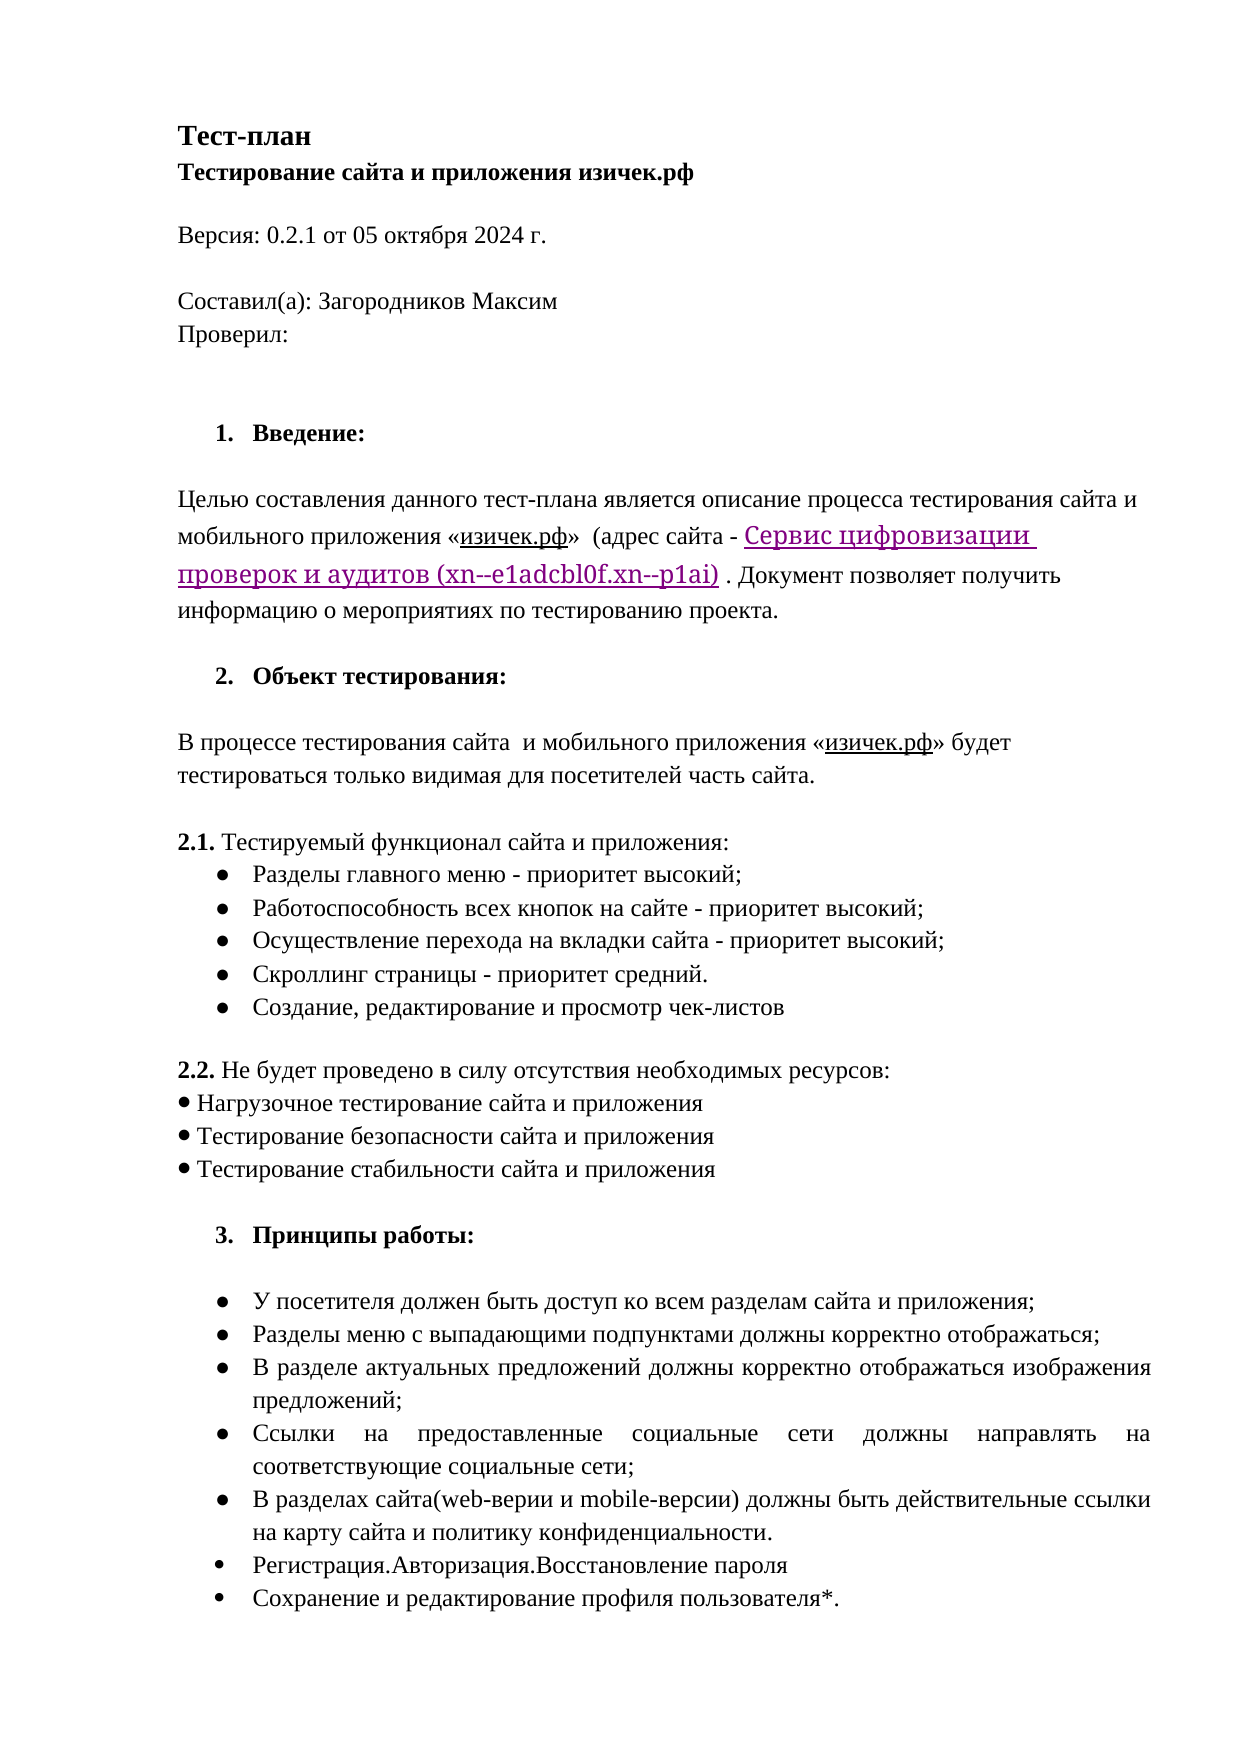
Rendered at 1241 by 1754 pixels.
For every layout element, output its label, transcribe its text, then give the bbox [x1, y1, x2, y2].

list Ссылки на предоставленные социальные сети должны направлять на соответствующие социальные сети; [215, 1418, 1152, 1480]
text В процессе тестирования сайта и мобильного приложения «изичек.рф» будет тестироваться только видимая для посетителей часть сайта. [177, 727, 1152, 789]
text Тестирование сайта и приложения изичек.рф [177, 157, 1152, 185]
text ⦁ Нагрузочное тестирование сайта и приложения [177, 1088, 1152, 1117]
text 2.2. Не будет проведено в силу отсутствия необходимых ресурсов: [177, 1055, 1152, 1084]
list Скроллинг страницы - приоритет средний. [215, 959, 1152, 987]
list Регистрация.Авторизация.Восстановление пароля [215, 1550, 1152, 1579]
text Проверил: [177, 319, 1152, 348]
list Разделы меню с выпадающими подпунктами должны корректно отображаться; [215, 1319, 1152, 1348]
text ⦁ Тестирование стабильности сайта и приложения [177, 1154, 1152, 1183]
text Составил(а): Загородников Максим [177, 286, 1152, 315]
list Создание, редактирование и просмотр чек-листов [215, 992, 1152, 1020]
text Версия: 0.2.1 от 05 октября 2024 г. [177, 220, 1152, 249]
text Тест-план [177, 118, 1152, 152]
list Сохранение и редактирование профиля пользователя*. [215, 1583, 1152, 1612]
list Осуществление перехода на вкладки сайта - приоритет высокий; [215, 926, 1152, 954]
list Принципы работы: [215, 1220, 1152, 1249]
list В разделах сайта(web-верии и mobile-версии) должны быть действительные ссылки на карту сайта и политику конфиденциальности. [215, 1484, 1152, 1546]
list У посетителя должен быть доступ ко всем разделам сайта и приложения; [215, 1286, 1152, 1315]
text ⦁ Тестирование безопасности сайта и приложения [177, 1121, 1152, 1150]
text Целью составления данного тест-плана является описание процесса тестирования сайта и мобильного приложения «изичек.рф» (адрес сайта - Сервис цифровизации проверок и аудитов (xn--e1adcbl0f.xn--p1ai) . Документ позволяет получить информацию о мероприятиях по тестированию проекта. [177, 484, 1152, 624]
list Разделы главного меню - приоритет высокий; [215, 859, 1152, 888]
text 2.1. Тестируемый функционал сайта и приложения: [177, 827, 1152, 855]
list Объект тестирования: [215, 661, 1152, 690]
list Введение: [215, 418, 1152, 447]
list В разделе актуальных предложений должны корректно отображаться изображения предложений; [215, 1352, 1152, 1414]
list Работоспособность всех кнопок на сайте - приоритет высокий; [215, 893, 1152, 921]
